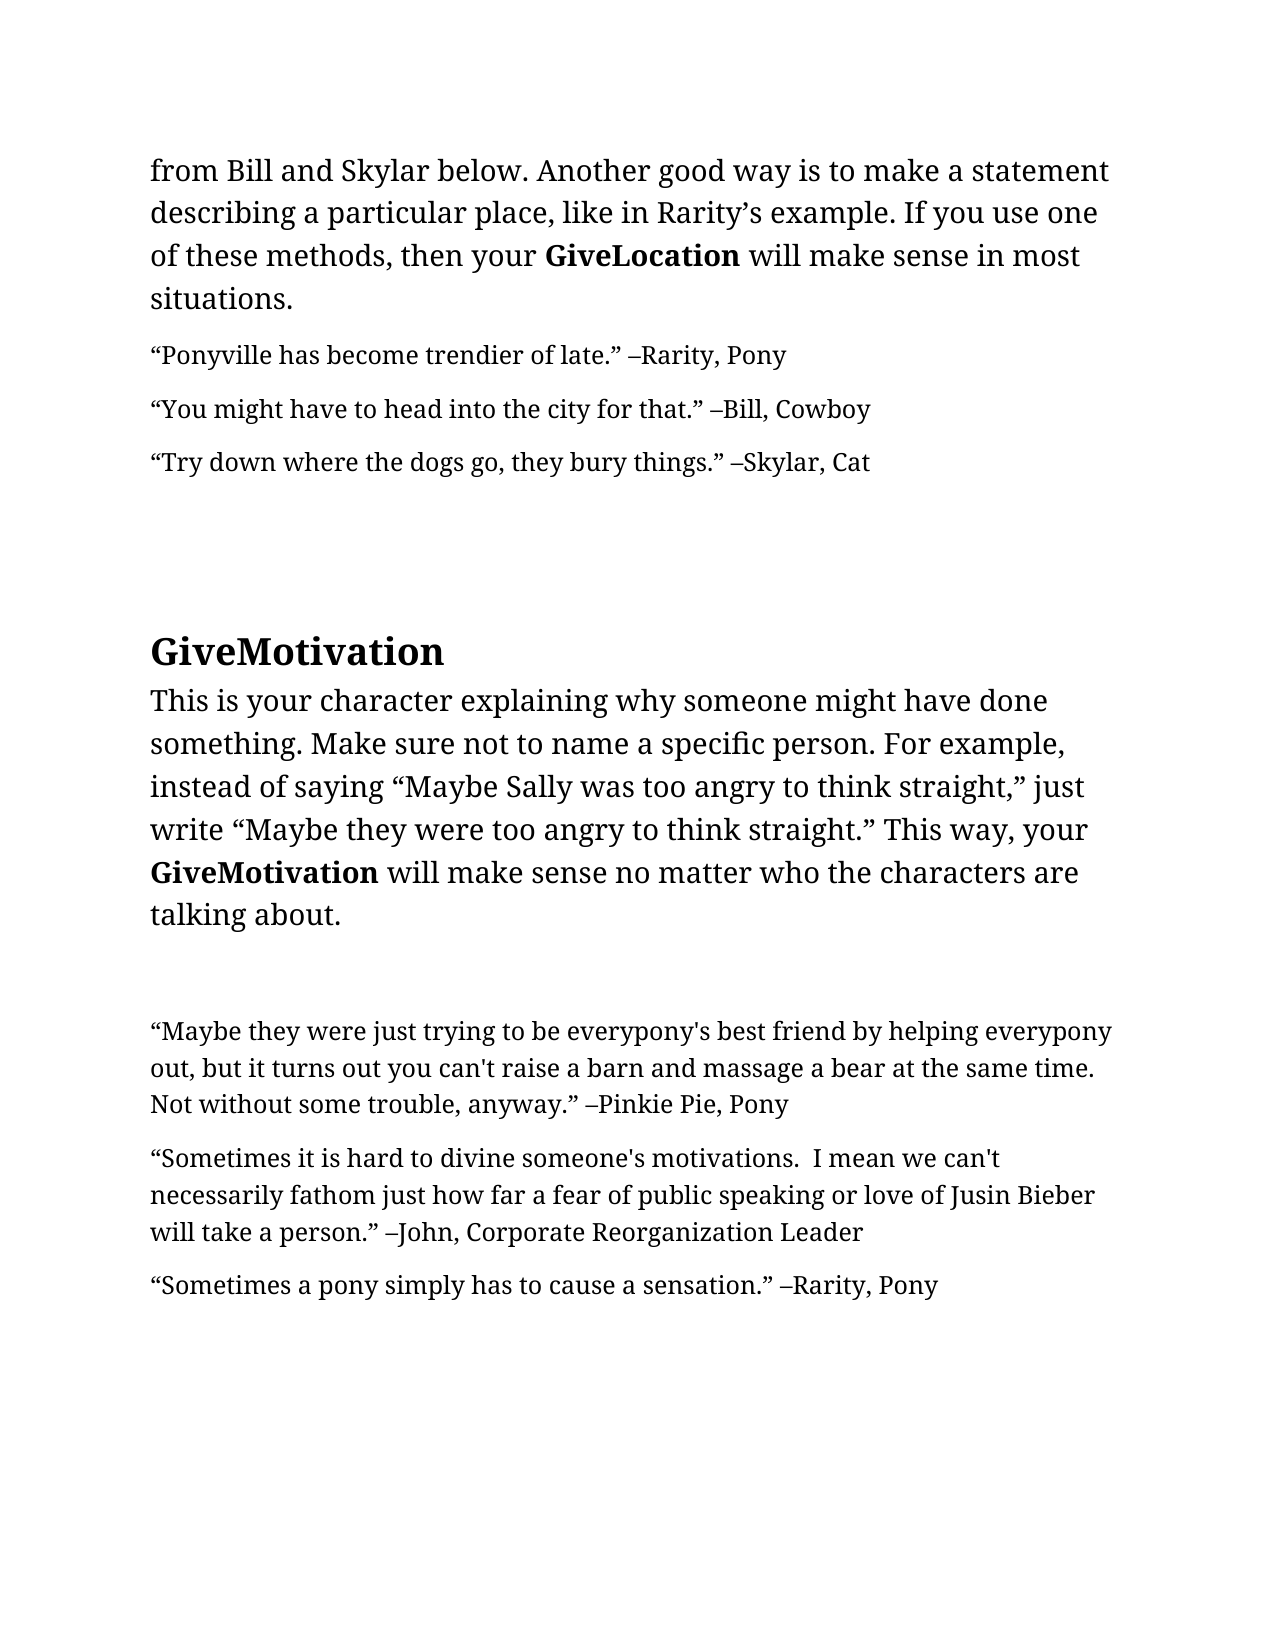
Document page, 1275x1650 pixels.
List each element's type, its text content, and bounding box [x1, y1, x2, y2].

subtitle GiveMotivation [150, 626, 1125, 677]
text “Sometimes it is hard to divine someone's motivations. I mean we can't necessarily fathom just how far a fear of public speaking or love of Jusin Bieber will take a person.” –John, Corporate Reorganization Leader [150, 1141, 1125, 1248]
text “Sometimes a pony simply has to cause a sensation.” –Rarity, Pony [150, 1268, 1125, 1302]
text “Try down where the dogs go, they bury things.” –Skylar, Cat [150, 445, 1125, 479]
text “Maybe they were just trying to be everypony's best friend by helping everypony out, but it turns out you can't raise a barn and massage a bear at the same time. Not without some trouble, anyway.” –Pinkie Pie, Pony [150, 1014, 1125, 1121]
text “Ponyville has become trendier of late.” –Rarity, Pony [150, 338, 1125, 372]
text “You might have to head into the city for that.” –Bill, Cowboy [150, 391, 1125, 425]
text This is your character explaining why someone might have done something. Make sure not to name a specific person. For example, instead of saying “Maybe Sally was too angry to think straight,” just write “Maybe they were too angry to think straight.” This way, your GiveMotivation will make sense no matter who the characters are talking about. [150, 681, 1125, 934]
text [150, 150, 1125, 318]
